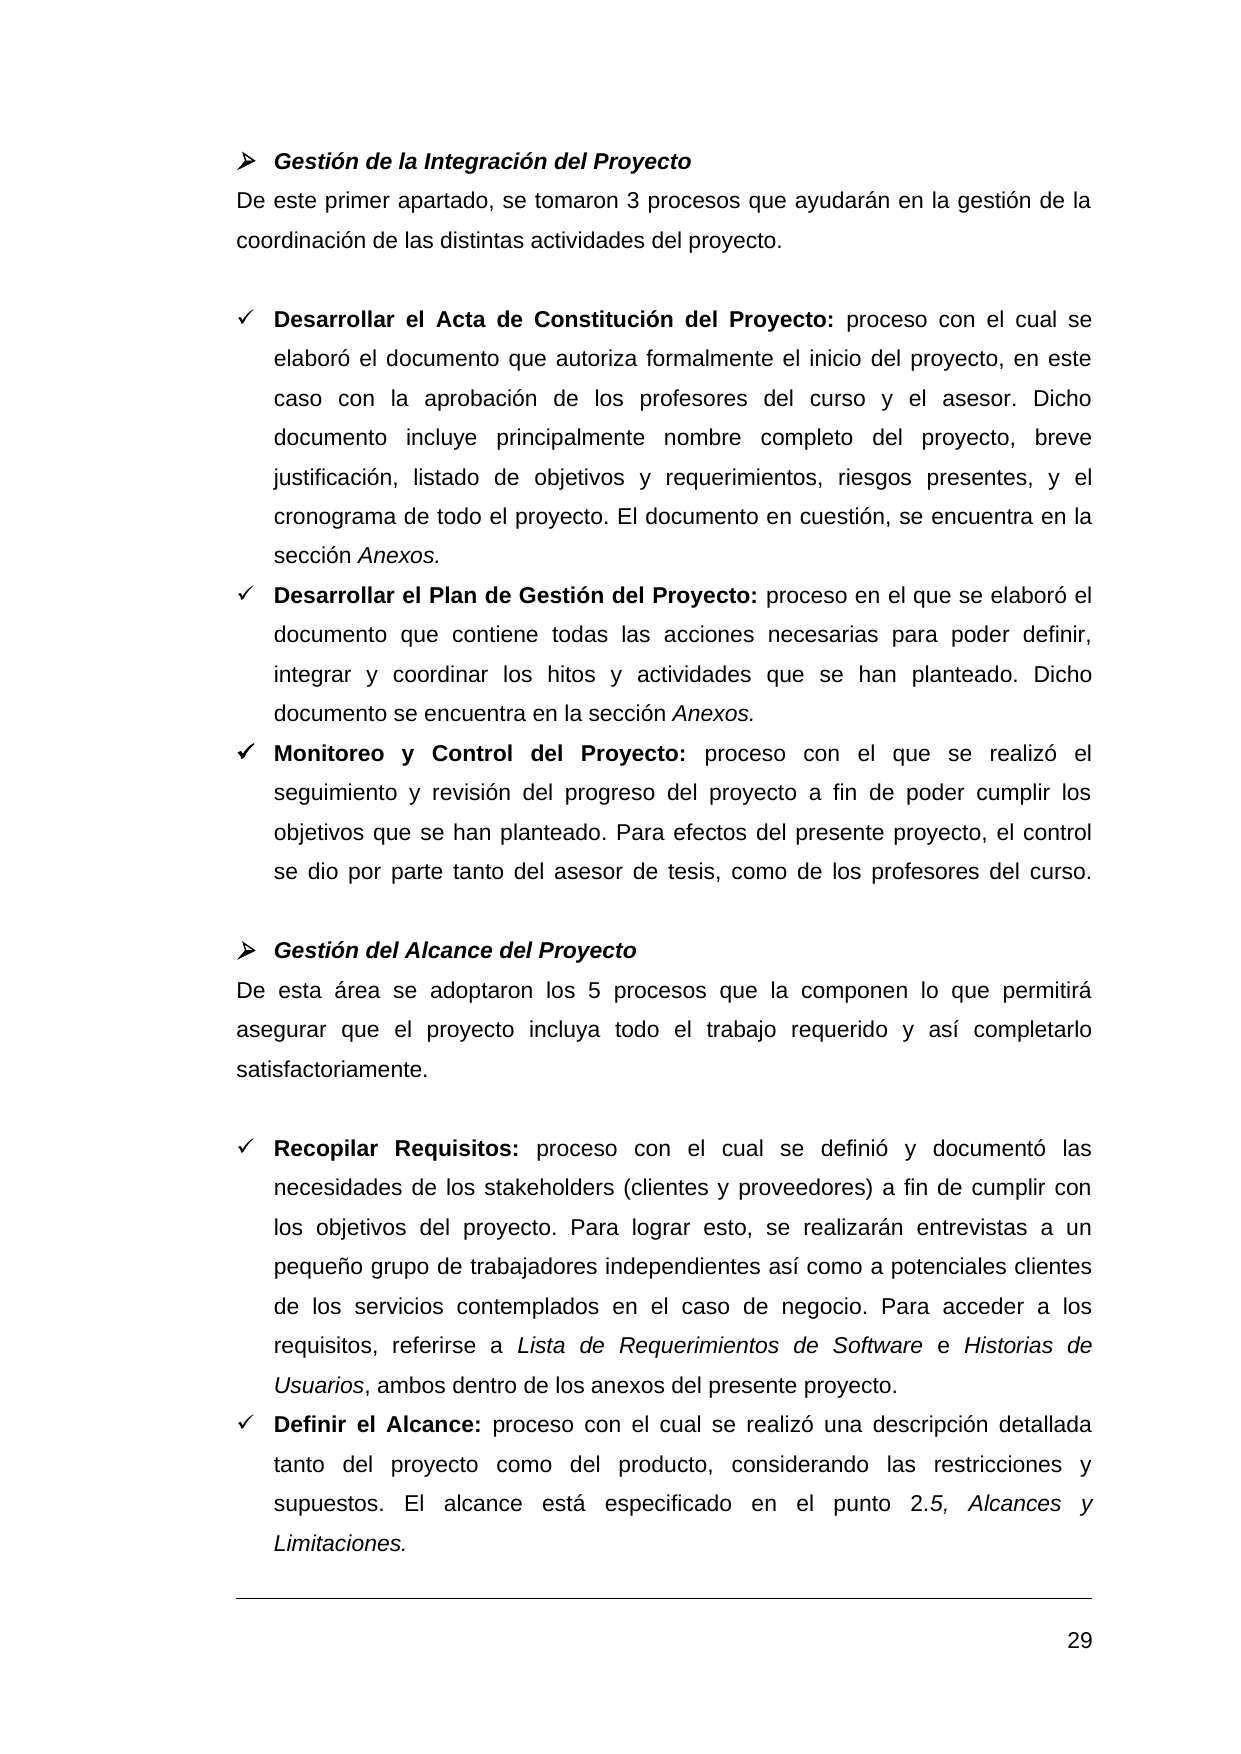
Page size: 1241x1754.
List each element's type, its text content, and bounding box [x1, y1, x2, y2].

list Gestión de la Integración del Proyecto [236, 148, 1092, 174]
list Recopilar Requisitos: proceso con el cual se definió y documentó las necesidades de los stakeholders (clientes y proveedores) a fin de cumplir con los objetivos del proyecto. Para lograr esto, se realizarán entrevistas a un pequeño grupo de trabajadores independientes así como a potenciales clientes de los servicios contemplados en el caso de negocio. Para acceder a los requisitos, referirse a Lista de Requerimientos de Software e Historias de Usuarios, ambos dentro de los anexos del presente proyecto. [236, 1135, 1092, 1398]
list Gestión del Alcance del Proyecto [236, 937, 1092, 964]
list Desarrollar el Plan de Gestión del Proyecto: proceso en el que se elaboró el documento que contiene todas las acciones necesarias para poder definir, integrar y coordinar los hitos y actividades que se han planteado. Dicho documento se encuentra en la sección Anexos. [236, 582, 1092, 727]
text De este primer apartado, se tomaron 3 procesos que ayudarán en la gestión de la coordinación de las distintas actividades del proyecto. [236, 187, 1092, 253]
list De esta área se adoptaron los 5 procesos que la componen lo que permitirá asegurar que el proyecto incluya todo el trabajo requerido y así completarlo satisfactoriamente. [236, 977, 1092, 1082]
list Desarrollar el Acta de Constitución del Proyecto: proceso con el cual se elaboró el documento que autoriza formalmente el inicio del proyecto, en este caso con la aprobación de los profesores del curso y el asesor. Dicho documento incluye principalmente nombre completo del proyecto, breve justificación, listado de objetivos y requerimientos, riesgos presentes, y el cronograma de todo el proyecto. El documento en cuestión, se encuentra en la sección Anexos. [236, 306, 1092, 569]
list Definir el Alcance: proceso con el cual se realizó una descripción detallada tanto del proyecto como del producto, considerando las restricciones y supuestos. El alcance está especificado en el punto 2.5, Alcances y Limitaciones. [236, 1411, 1092, 1556]
list Monitoreo y Control del Proyecto: proceso con el que se realizó el seguimiento y revisión del progreso del proyecto a fin de poder cumplir los objetivos que se han planteado. Para efectos del presente proyecto, el control se dio por parte tanto del asesor de tesis, como de los profesores del curso. [236, 740, 1092, 924]
